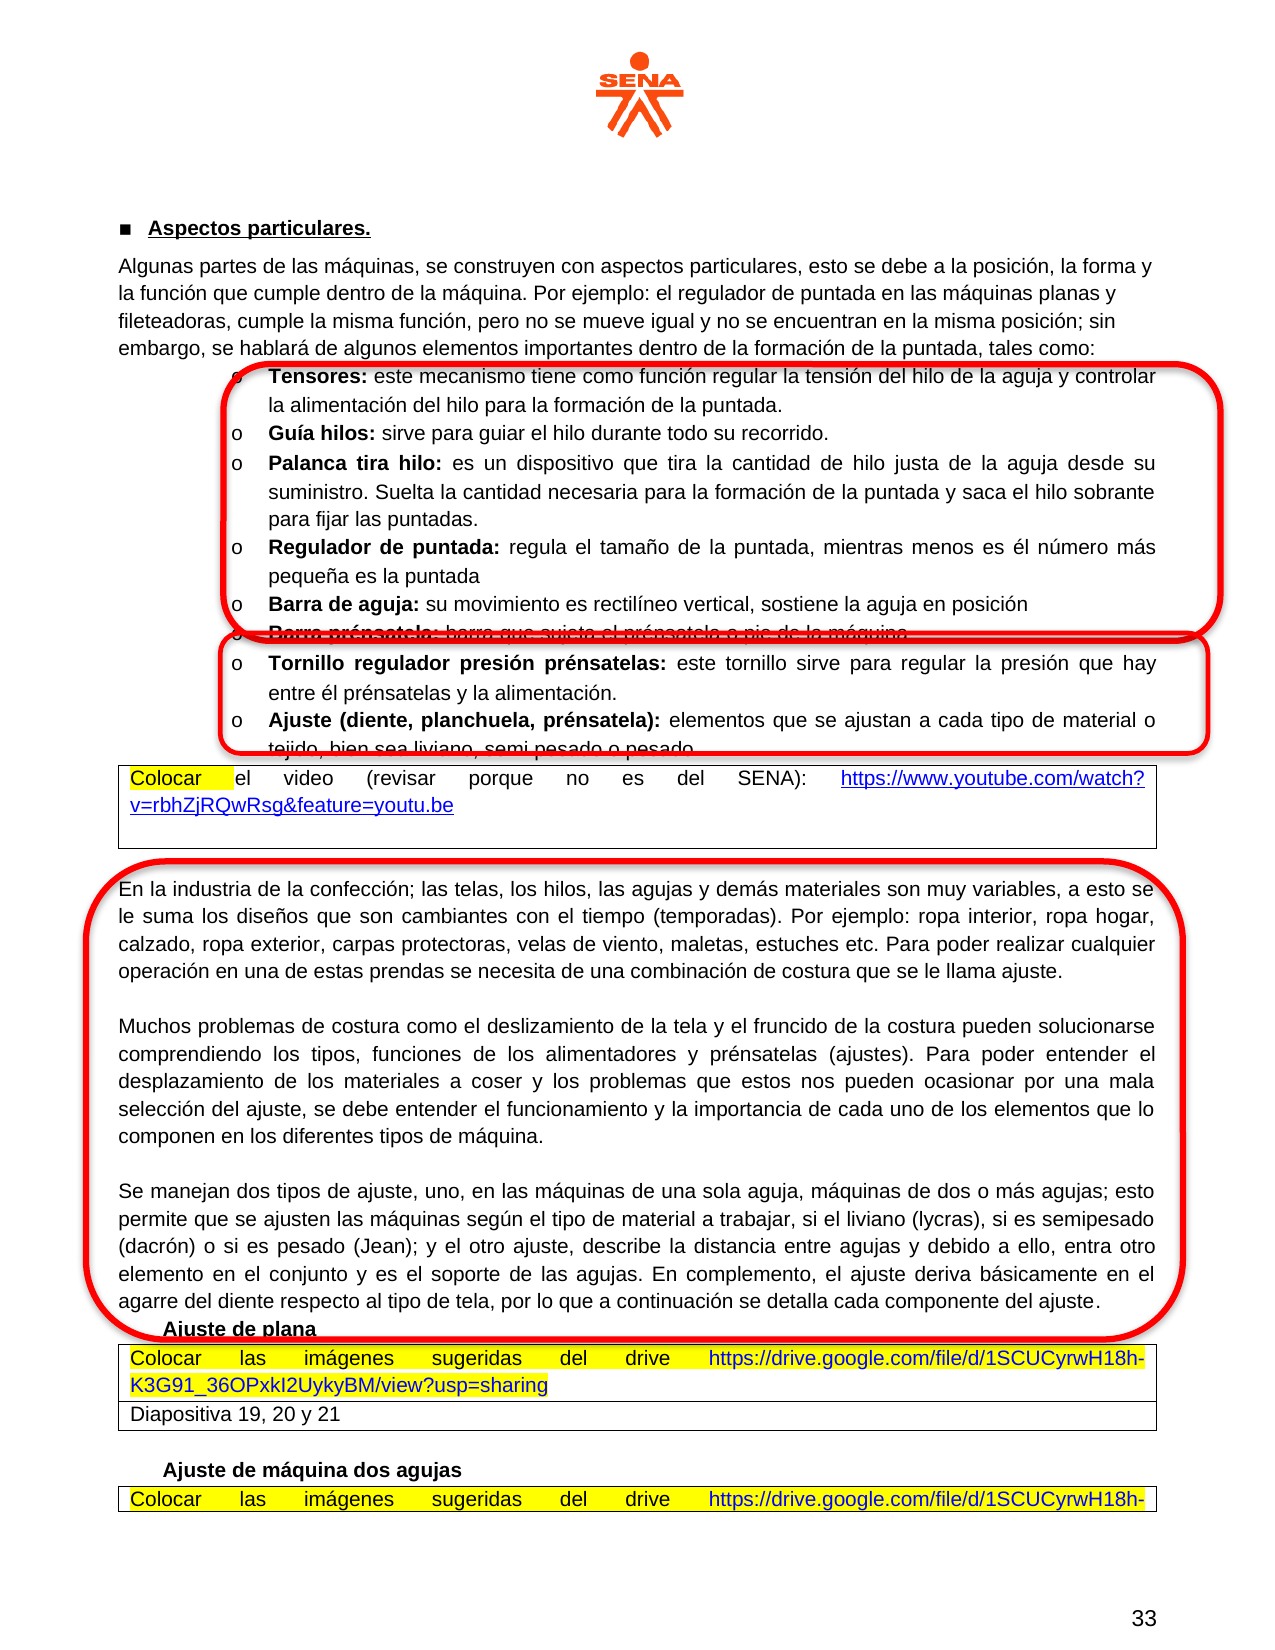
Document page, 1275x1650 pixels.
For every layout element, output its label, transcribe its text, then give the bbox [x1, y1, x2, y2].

list Regulador de puntada: regula el tamaño de la puntada, mientras menos es él número más pequeña es la puntada [231, 535, 1157, 588]
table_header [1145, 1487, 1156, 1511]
picture [585, 48, 690, 142]
text En la industria de la confección; las telas, los hilos, las agujas y demás materiales son muy variables, a esto se le suma los diseños que son cambiantes con el tiempo (temporadas). Por ejemplo: ropa interior, ropa hogar, calzado, ropa exterior, carpas protectoras, velas de viento, maletas, estuches etc. Para poder realizar cualquier operación en una de estas prendas se necesita de una combinación de costura que se le llama ajuste. [118, 877, 1157, 983]
text Algunas partes de las máquinas, se construyen con aspectos particulares, esto se debe a la posición, la forma y la función que cumple dentro de la máquina. Por ejemplo: el regulador de puntada en las máquinas planas y fileteadoras, cumple la misma función, pero no se mueve igual y no se encuentran en la misma posición; sin embargo, se hablará de algunos elementos importantes dentro de la formación de la puntada, tales como: [118, 254, 1157, 360]
list Tensores: este mecanismo tiene como función regular la tensión del hilo de la aguja y controlar la alimentación del hilo para la formación de la puntada. [231, 376, 1157, 417]
list Guía hilos: sirve para guiar el hilo durante todo su recorrido. [231, 421, 1157, 446]
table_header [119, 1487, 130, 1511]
table_header Colocar las imágenes sugeridas del drive https://drive.google.com/file/d/1SCUCyrwH18h-K3G91_36OPxkI2UykyBM/view?usp=sharing [119, 1345, 1156, 1401]
list Tornillo regulador presión prénsatelas: este tornillo sirve para regular la presión que hay entre él prénsatelas y la alimentación. [231, 651, 1157, 704]
text Ajuste de máquina dos agujas [162, 1458, 1157, 1482]
list Ajuste (diente, planchuela, prénsatela): elementos que se ajustan a cada tipo de material o tejido, bien sea liviano, semi pesado o pesado. [231, 708, 1157, 751]
table_header Colocar el video (revisar porque no es del SENA): https://www.youtube.com/watch?v=rbhZjRQwRsg&feature=youtu.be [119, 766, 1156, 848]
list Aspectos particulares. [118, 205, 1157, 247]
text Muchos problemas de costura como el deslizamiento de la tela y el fruncido de la costura pueden solucionarse comprendiendo los tipos, funciones de los alimentadores y prénsatelas (ajustes). Para poder entender el desplazamiento de los materiales a coser y los problemas que estos nos pueden ocasionar por una mala selección del ajuste, se debe entender el funcionamiento y la importancia de cada uno de los elementos que lo componen en los diferentes tipos de máquina. [118, 1014, 1157, 1148]
text Se manejan dos tipos de ajuste, uno, en las máquinas de una sola aguja, máquinas de dos o más agujas; esto permite que se ajusten las máquinas según el tipo de material a trabajar, si el liviano (lycras), si es semipesado (dacrón) o si es pesado (Jean); y el otro ajuste, describe la distancia entre agujas y debido a ello, entra otro elemento en el conjunto y es el soporte de las agujas. En complemento, el ajuste deriva básicamente en el agarre del diente respecto al tipo de tela, por lo que a continuación se detalla cada componente del ajuste. [118, 1179, 1157, 1313]
list Barra de aguja: su movimiento es rectilíneo vertical, sostiene la aguja en posición [231, 592, 1157, 617]
list Palanca tira hilo: es un dispositivo que tira la cantidad de hilo justa de la aguja desde su suministro. Suelta la cantidad necesaria para la formación de la puntada y saca el hilo sobrante para fijar las puntadas. [231, 450, 1157, 531]
text Ajuste de plana [162, 1317, 1150, 1335]
table_cell Diapositiva 19, 20 y 21 [119, 1402, 1156, 1429]
